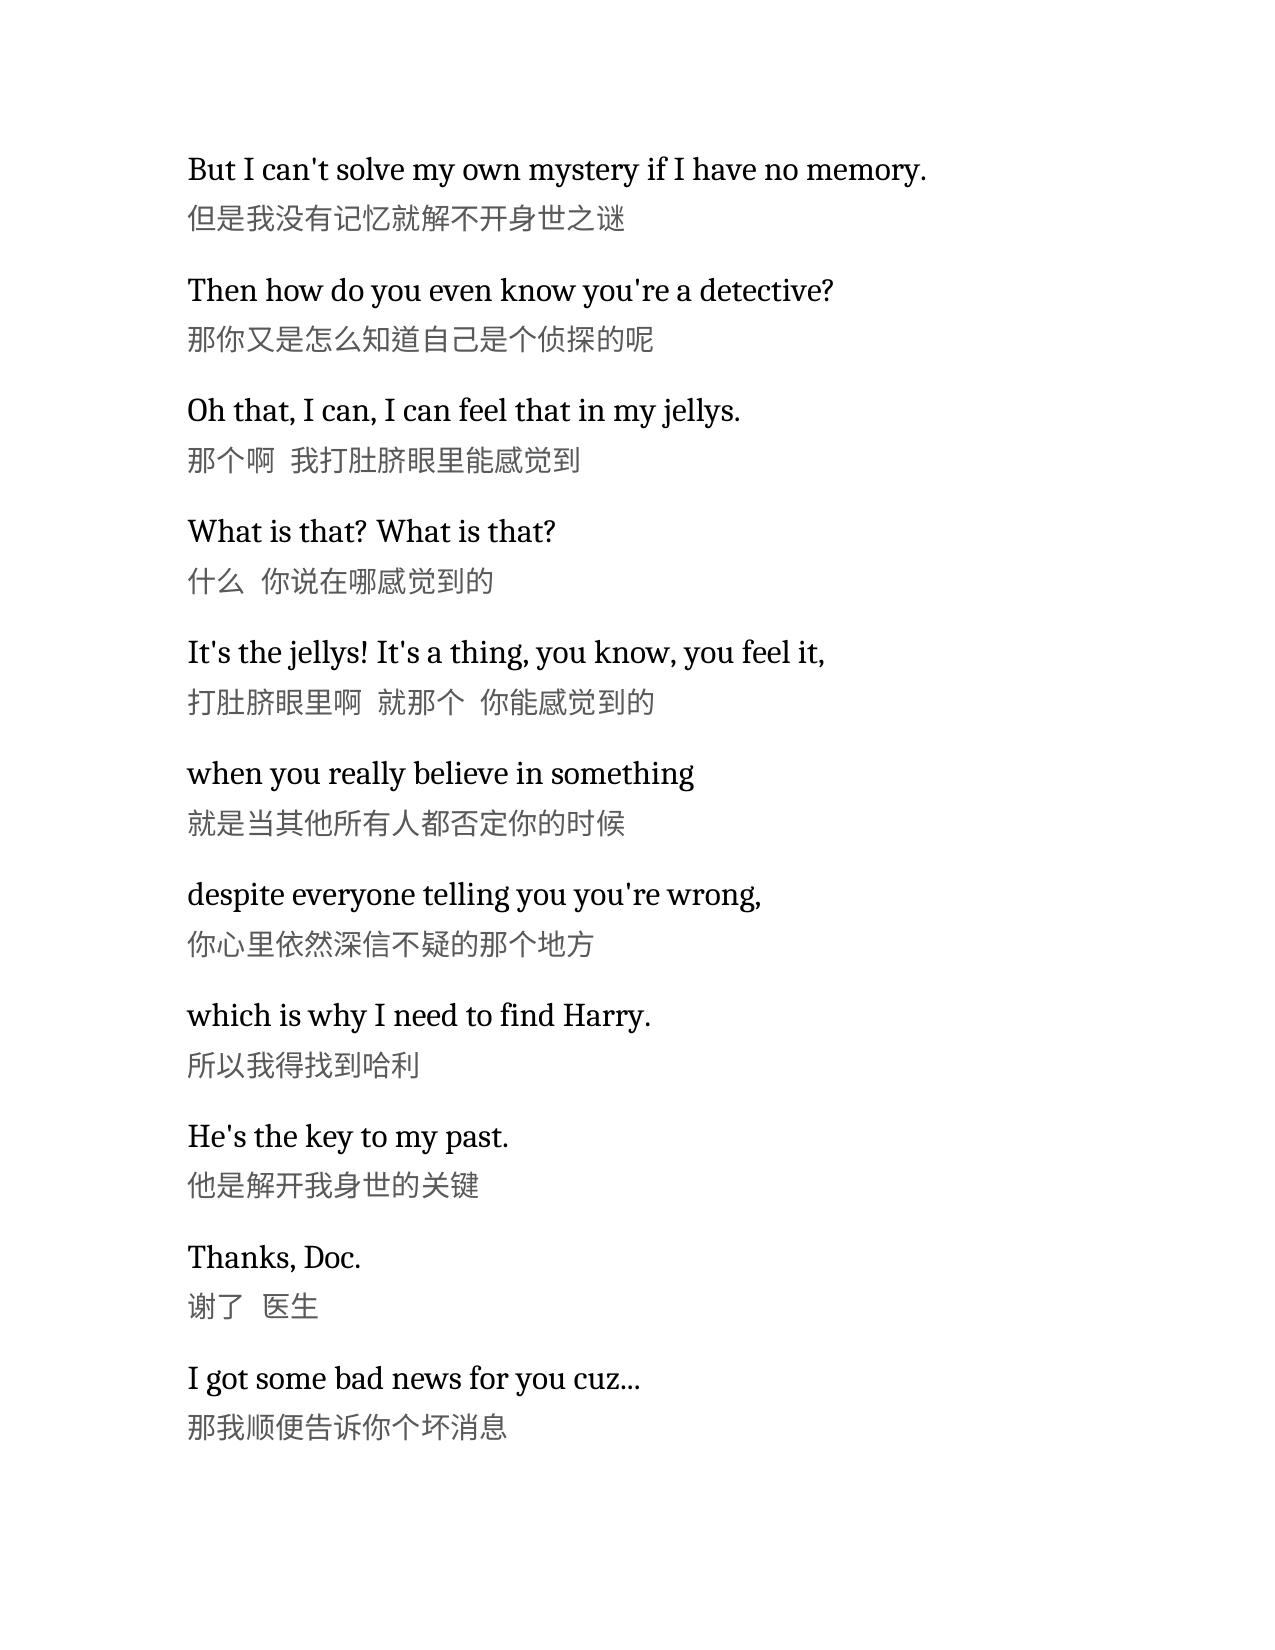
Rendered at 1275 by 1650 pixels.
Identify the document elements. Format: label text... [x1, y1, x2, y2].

text I got some bad news for you cuz... [187, 1359, 1087, 1398]
text 就是当其他所有人都否定你的时候 [187, 803, 1087, 843]
text 他是解开我身世的关键 [187, 1166, 1087, 1205]
text But I can't solve my own mystery if I have no memory. [187, 150, 1087, 188]
text 那你又是怎么知道自己是个侦探的呢 [187, 319, 1087, 359]
text It's the jellys! It's a thing, you know, you feel it, [187, 634, 1087, 672]
text which is why I need to find Harry. [187, 997, 1087, 1035]
text 那个啊 我打肚脐眼里能感觉到 [187, 440, 1087, 480]
text 那我顺便告诉你个坏消息 [187, 1408, 1087, 1447]
text What is that? What is that? [187, 513, 1087, 551]
text 什么 你说在哪感觉到的 [187, 561, 1087, 601]
text 但是我没有记忆就解不开身世之谜 [187, 198, 1087, 238]
text Then how do you even know you're a detective? [187, 271, 1087, 309]
text 谢了 医生 [187, 1287, 1087, 1326]
text 打肚脐眼里啊 就那个 你能感觉到的 [187, 682, 1087, 722]
text Thanks, Doc. [187, 1238, 1087, 1277]
text despite everyone telling you you're wrong, [187, 876, 1087, 914]
text He's the key to my past. [187, 1117, 1087, 1156]
text Oh that, I can, I can feel that in my jellys. [187, 392, 1087, 430]
text 所以我得找到哈利 [187, 1045, 1087, 1084]
text 你心里依然深信不疑的那个地方 [187, 924, 1087, 963]
text when you really believe in something [187, 755, 1087, 793]
